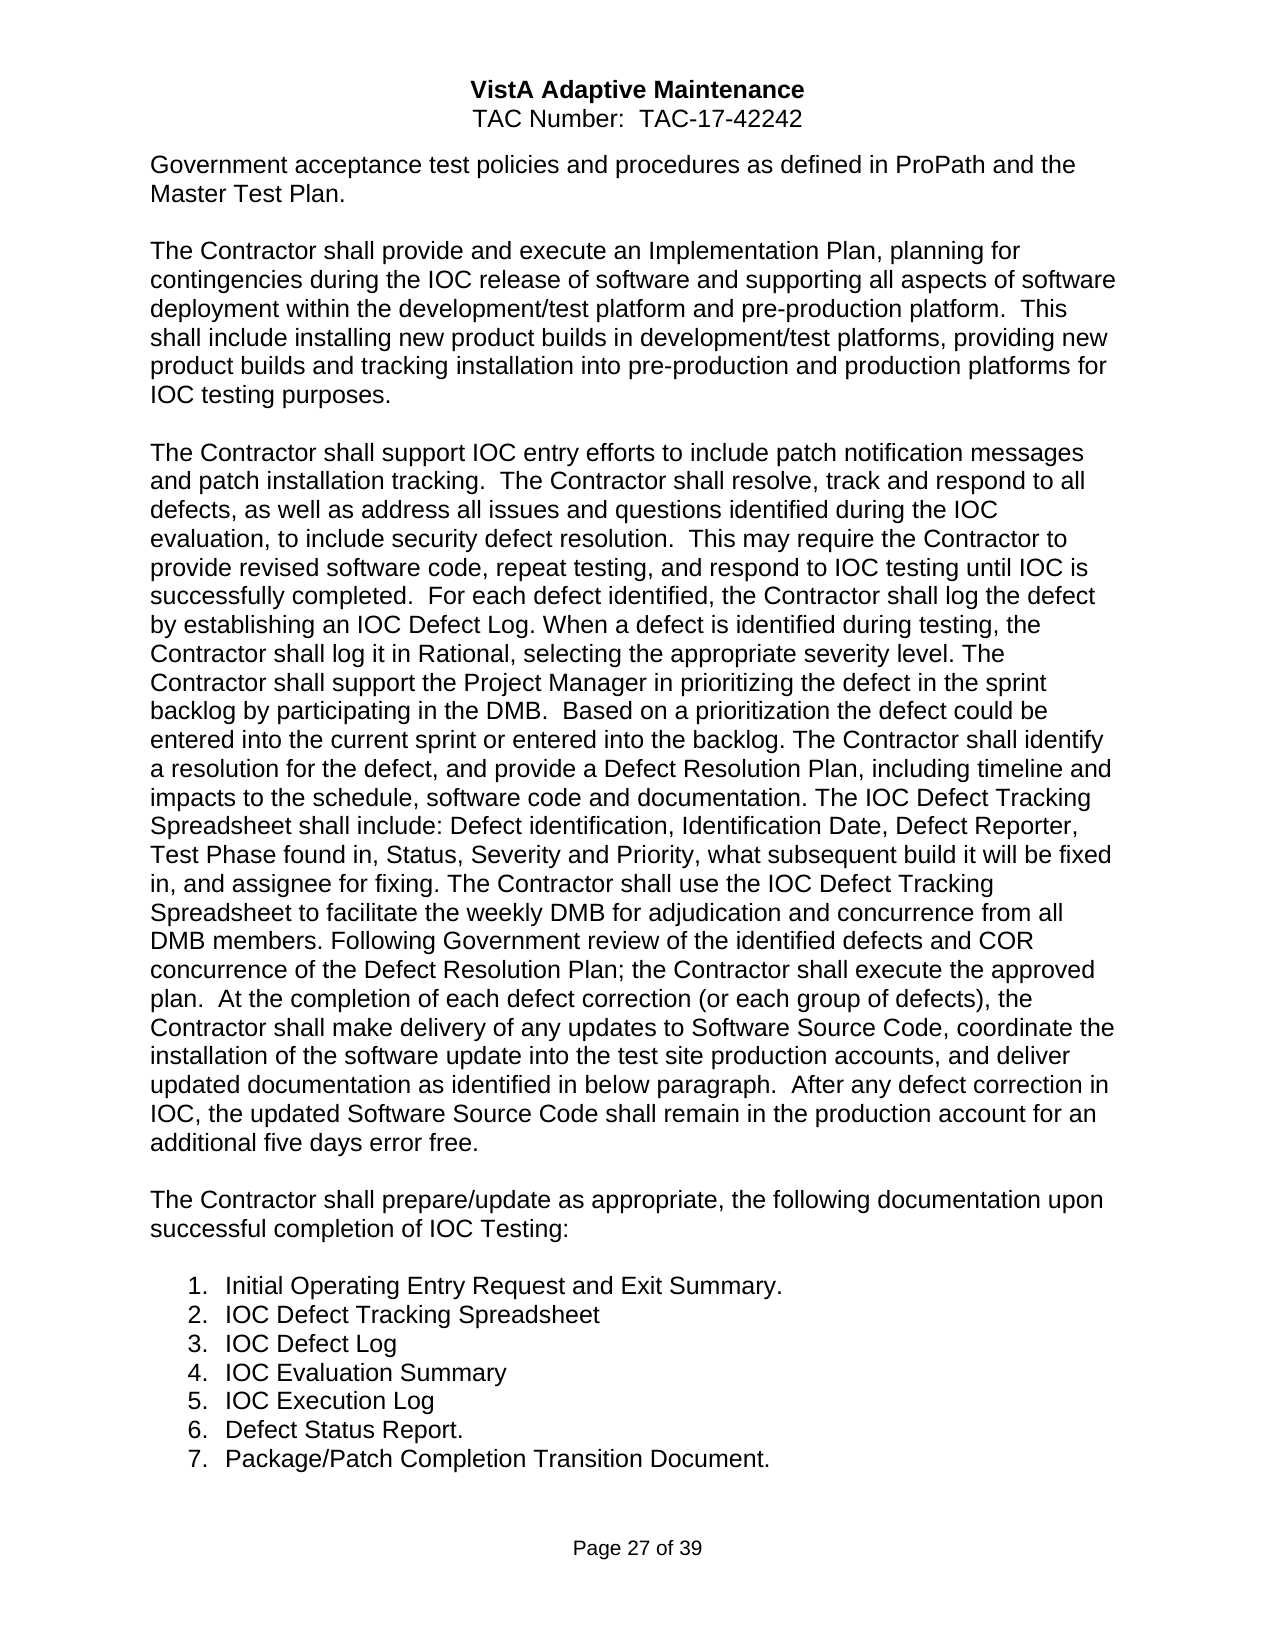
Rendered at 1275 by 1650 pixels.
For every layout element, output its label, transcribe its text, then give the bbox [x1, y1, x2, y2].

list IOC Execution Log [187, 1386, 1125, 1415]
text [150, 150, 1125, 207]
list IOC Defect Log [187, 1329, 1125, 1357]
text The Contractor shall prepare/update as appropriate, the following documentation upon successful completion of IOC Testing: [150, 1185, 1125, 1242]
list IOC Evaluation Summary [187, 1357, 1125, 1386]
text The Contractor shall support IOC entry efforts to include patch notification messages and patch installation tracking. The Contractor shall resolve, track and respond to all defects, as well as address all issues and questions identified during the IOC evaluation, to include security defect resolution. This may require the Contractor to provide revised software code, repeat testing, and respond to IOC testing until IOC is successfully completed. For each defect identified, the Contractor shall log the defect by establishing an IOC Defect Log. When a defect is identified during testing, the Contractor shall log it in Rational, selecting the appropriate severity level. The Contractor shall support the Project Manager in prioritizing the defect in the sprint backlog by participating in the DMB. Based on a prioritization the defect could be entered into the current sprint or entered into the backlog. The Contractor shall identify a resolution for the defect, and provide a Defect Resolution Plan, including timeline and impacts to the schedule, software code and documentation. The IOC Defect Tracking Spreadsheet shall include: Defect identification, Identification Date, Defect Reporter, Test Phase found in, Status, Severity and Priority, what subsequent build it will be fixed in, and assignee for fixing. The Contractor shall use the IOC Defect Tracking Spreadsheet to facilitate the weekly DMB for adjudication and concurrence from all DMB members. Following Government review of the identified defects and COR concurrence of the Defect Resolution Plan; the Contractor shall execute the approved plan. At the completion of each defect correction (or each group of defects), the Contractor shall make delivery of any updates to Software Source Code, coordinate the installation of the software update into the test site production accounts, and deliver updated documentation as identified in below paragraph. After any defect correction in IOC, the updated Software Source Code shall remain in the production account for an additional five days error free. [150, 437, 1125, 1156]
list Defect Status Report. [187, 1415, 1125, 1444]
list IOC Defect Tracking Spreadsheet [187, 1300, 1125, 1329]
text The Contractor shall provide and execute an Implementation Plan, planning for contingencies during the IOC release of software and supporting all aspects of software deployment within the development/test platform and pre-production platform. This shall include installing new product builds in development/test platforms, providing new product builds and tracking installation into pre-production and production platforms for IOC testing purposes. [150, 236, 1125, 437]
list Initial Operating Entry Request and Exit Summary. [187, 1271, 1125, 1300]
list Package/Patch Completion Transition Document. [187, 1444, 1125, 1472]
